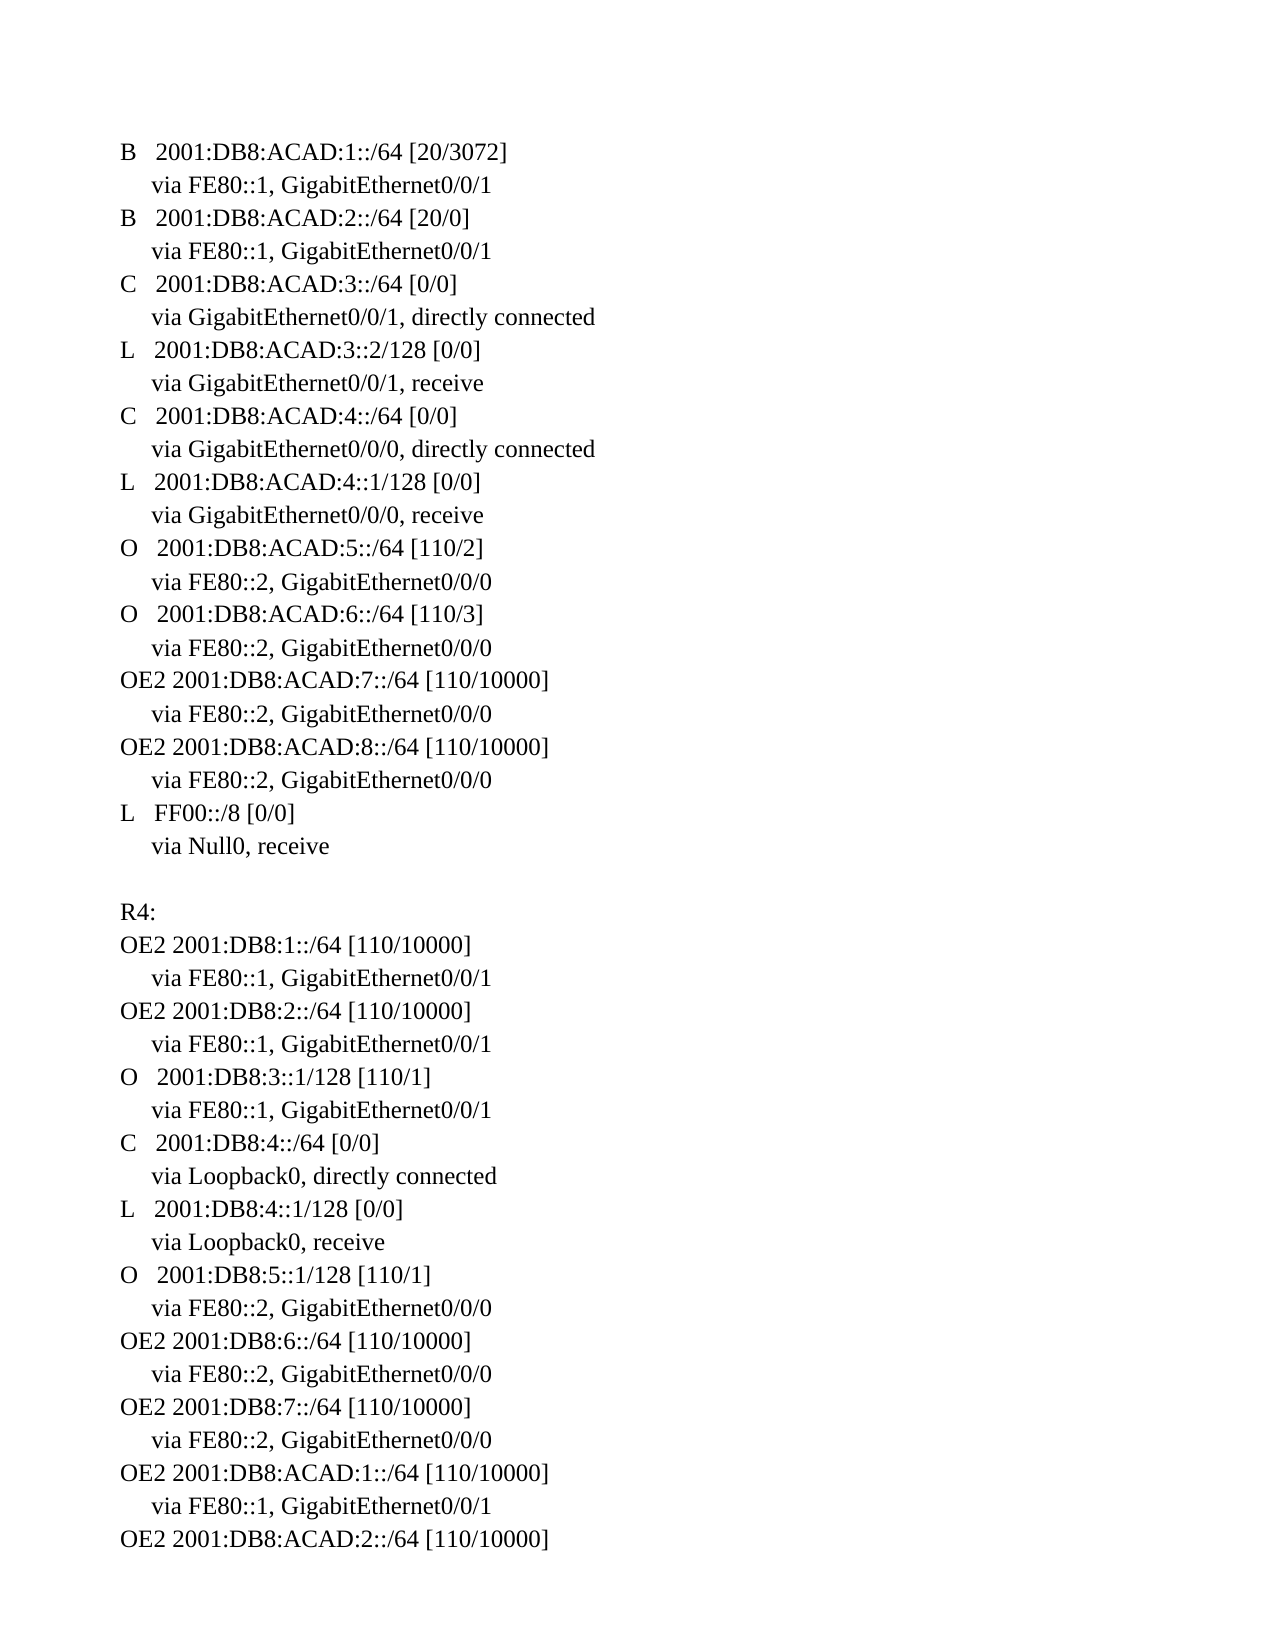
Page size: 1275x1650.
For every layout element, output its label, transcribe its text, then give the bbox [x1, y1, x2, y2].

text via FE80::2, GigabitEthernet0/0/0 [120, 1425, 1155, 1454]
text via FE80::1, GigabitEthernet0/0/1 [120, 1095, 1155, 1124]
text R4: [120, 897, 1155, 926]
text C 2001:DB8:4::/64 [0/0] [120, 1128, 1155, 1157]
text B 2001:DB8:ACAD:2::/64 [20/0] [120, 203, 1155, 232]
text C 2001:DB8:ACAD:4::/64 [0/0] [120, 401, 1155, 430]
text OE2 2001:DB8:ACAD:1::/64 [110/10000] [120, 1458, 1155, 1487]
text L 2001:DB8:ACAD:3::2/128 [0/0] [120, 335, 1155, 364]
text via FE80::1, GigabitEthernet0/0/1 [120, 963, 1155, 992]
text via GigabitEthernet0/0/0, receive [120, 501, 1155, 529]
text via FE80::2, GigabitEthernet0/0/0 [120, 765, 1155, 793]
text via FE80::2, GigabitEthernet0/0/0 [120, 699, 1155, 727]
text OE2 2001:DB8:6::/64 [110/10000] [120, 1326, 1155, 1355]
text OE2 2001:DB8:ACAD:8::/64 [110/10000] [120, 732, 1155, 760]
text OE2 2001:DB8:7::/64 [110/10000] [120, 1392, 1155, 1421]
text L FF00::/8 [0/0] [120, 798, 1155, 826]
text OE2 2001:DB8:ACAD:2::/64 [110/10000] [120, 1524, 1155, 1553]
text via GigabitEthernet0/0/0, directly connected [120, 434, 1155, 463]
text via GigabitEthernet0/0/1, receive [120, 368, 1155, 397]
text O 2001:DB8:5::1/128 [110/1] [120, 1260, 1155, 1289]
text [120, 1491, 1155, 1520]
text B 2001:DB8:ACAD:1::/64 [20/3072] [120, 137, 1155, 166]
text via Null0, receive [120, 831, 1155, 859]
text via FE80::2, GigabitEthernet0/0/0 [120, 567, 1155, 595]
text via FE80::2, GigabitEthernet0/0/0 [120, 1359, 1155, 1388]
text via Loopback0, directly connected [120, 1161, 1155, 1190]
text OE2 2001:DB8:1::/64 [110/10000] [120, 930, 1155, 958]
text via FE80::1, GigabitEthernet0/0/1 [120, 1029, 1155, 1058]
text L 2001:DB8:4::1/128 [0/0] [120, 1194, 1155, 1223]
text O 2001:DB8:ACAD:5::/64 [110/2] [120, 533, 1155, 562]
text via FE80::1, GigabitEthernet0/0/1 [120, 170, 1155, 199]
text via Loopback0, receive [120, 1227, 1155, 1256]
text via FE80::2, GigabitEthernet0/0/0 [120, 1293, 1155, 1322]
text C 2001:DB8:ACAD:3::/64 [0/0] [120, 269, 1155, 298]
text via GigabitEthernet0/0/1, directly connected [120, 302, 1155, 331]
text via FE80::1, GigabitEthernet0/0/1 [120, 236, 1155, 265]
text via FE80::2, GigabitEthernet0/0/0 [120, 633, 1155, 661]
text OE2 2001:DB8:2::/64 [110/10000] [120, 996, 1155, 1024]
text O 2001:DB8:ACAD:6::/64 [110/3] [120, 599, 1155, 628]
text O 2001:DB8:3::1/128 [110/1] [120, 1062, 1155, 1091]
text OE2 2001:DB8:ACAD:7::/64 [110/10000] [120, 666, 1155, 694]
text L 2001:DB8:ACAD:4::1/128 [0/0] [120, 467, 1155, 496]
